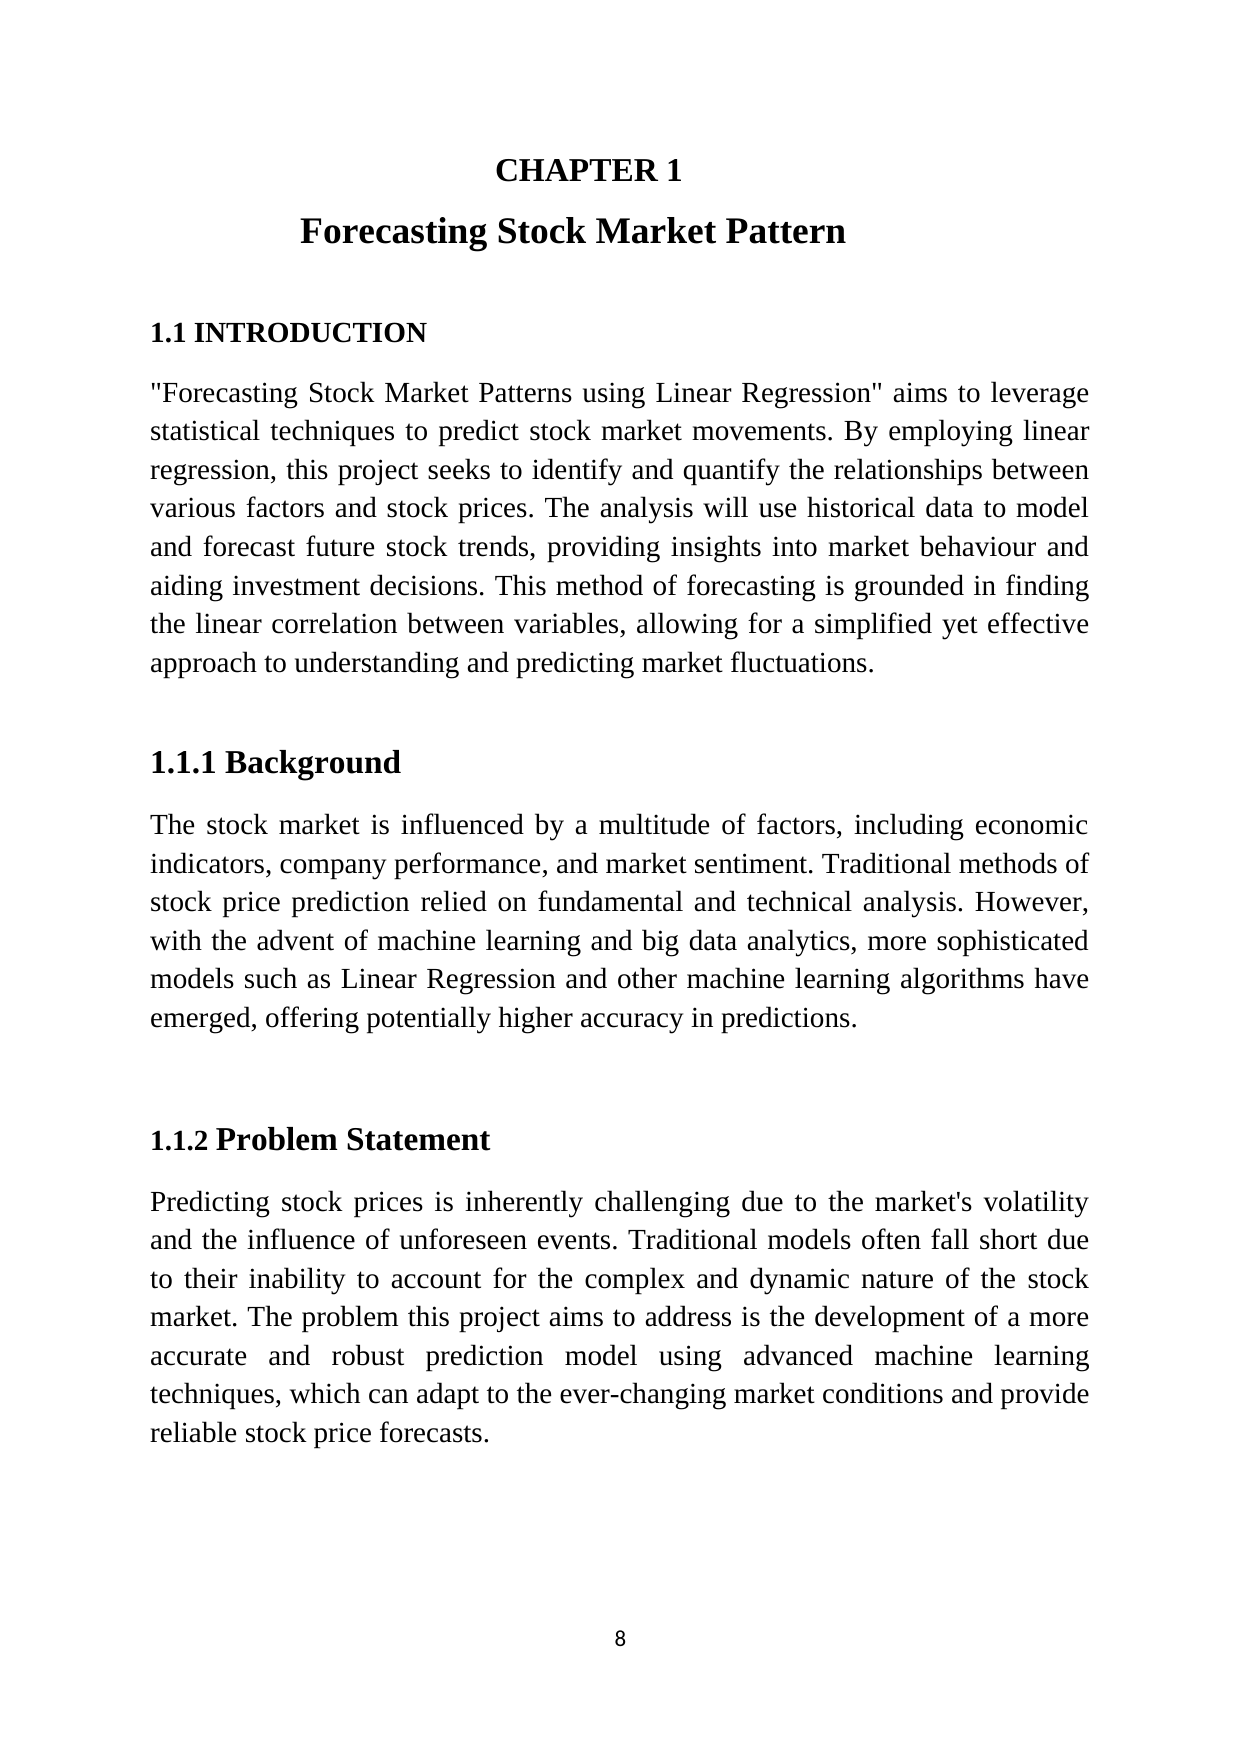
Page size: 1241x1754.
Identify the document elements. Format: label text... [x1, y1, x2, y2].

text "Forecasting Stock Market Patterns using Linear Regression" aims to leverage statistical techniques to predict stock market movements. By employing linear regression, this project seeks to identify and quantify the relationships between various factors and stock prices. The analysis will use historical data to model and forecast future stock trends, providing insights into market behaviour and aiding investment decisions. This method of forecasting is grounded in finding the linear correlation between variables, allowing for a simplified yet effective approach to understanding and predicting market fluctuations. [150, 375, 1090, 678]
list INTRODUCTION [150, 316, 1090, 349]
text CHAPTER 1 [150, 150, 1090, 188]
text 1.1.2 Problem Statement [150, 1119, 1090, 1157]
text The stock market is influenced by a multitude of factors, including economic indicators, company performance, and market sentiment. Traditional methods of stock price prediction relied on fundamental and technical analysis. However, with the advent of machine learning and big data analytics, more sophisticated models such as Linear Regression and other machine learning algorithms have emerged, offering potentially higher accuracy in predictions. [150, 807, 1090, 1034]
text Forecasting Stock Market Pattern [150, 208, 1090, 252]
list Background [150, 743, 1090, 781]
text Predicting stock prices is inherently challenging due to the market's volatility and the influence of unforeseen events. Traditional models often fall short due to their inability to account for the complex and dynamic nature of the stock market. The problem this project aims to address is the development of a more accurate and robust prediction model using advanced machine learning techniques, which can adapt to the ever-changing market conditions and provide reliable stock price forecasts. [150, 1184, 1090, 1449]
